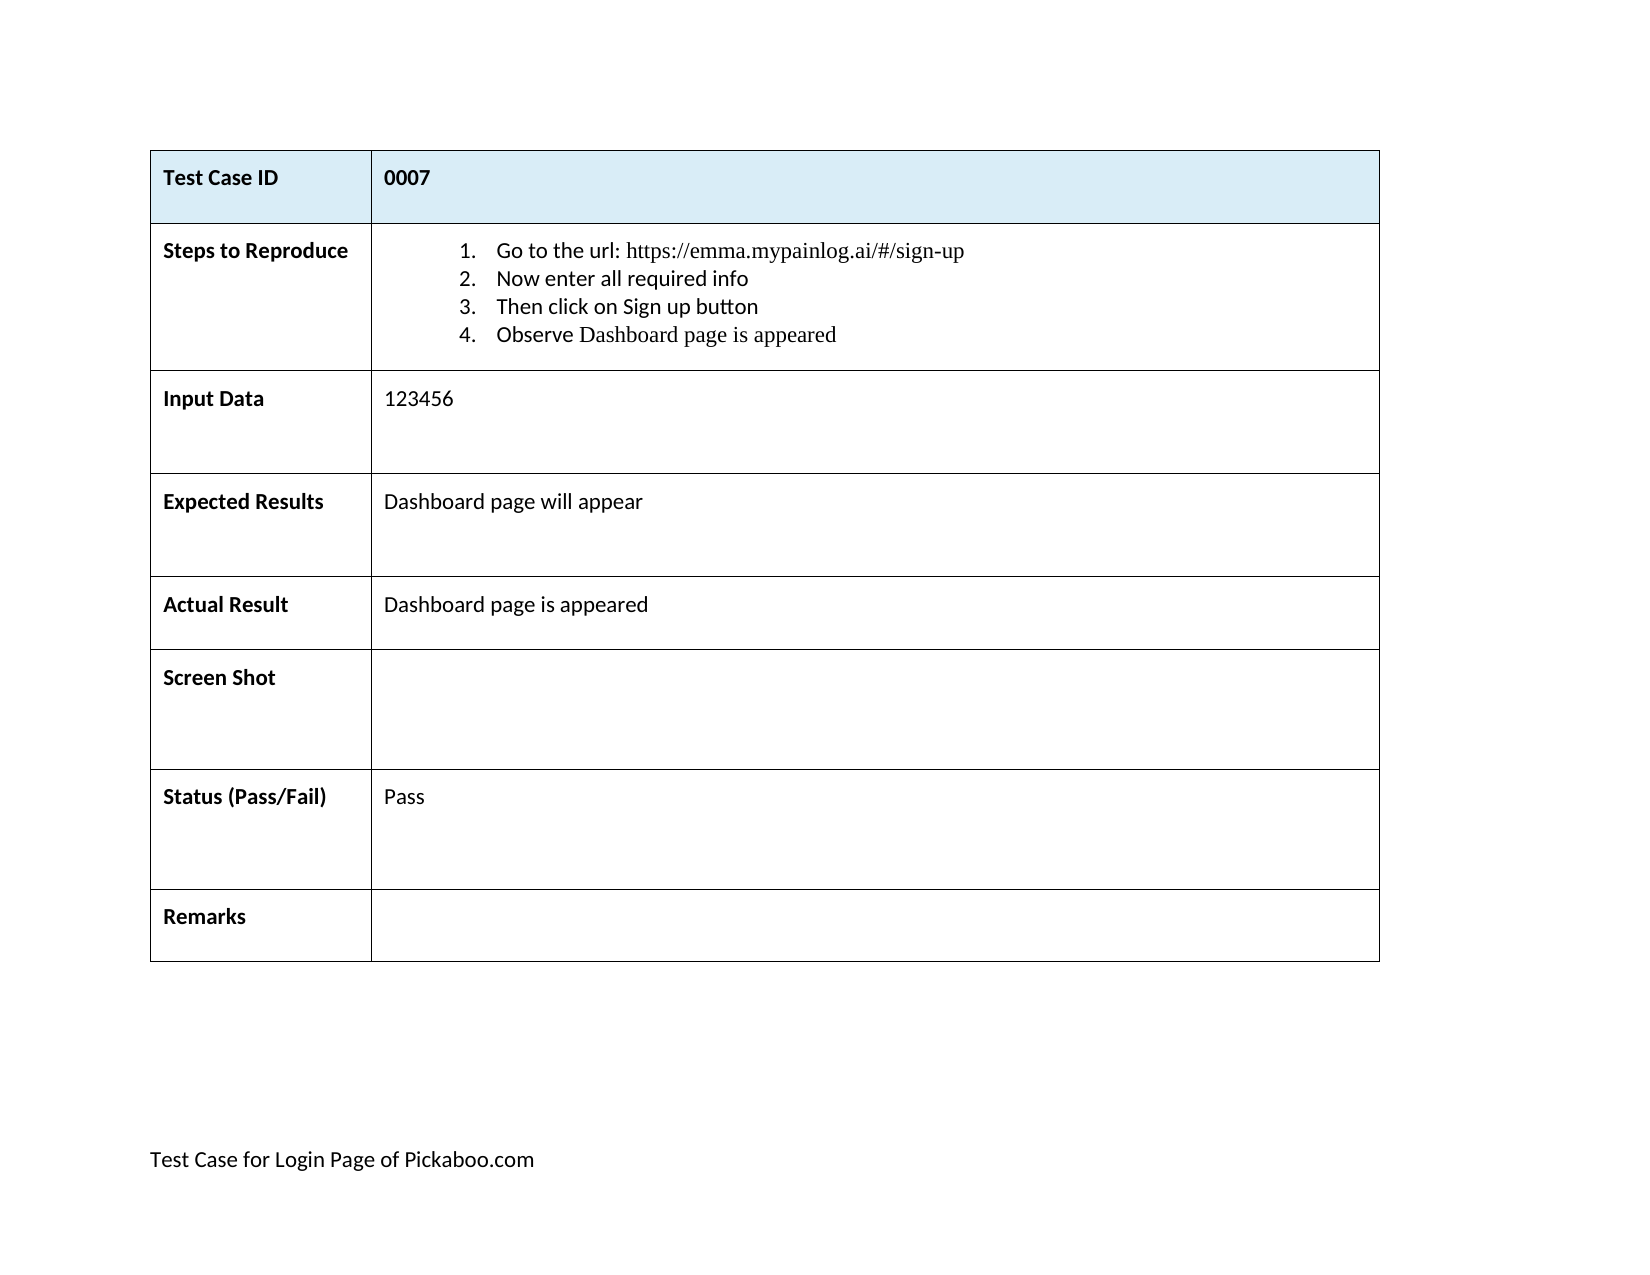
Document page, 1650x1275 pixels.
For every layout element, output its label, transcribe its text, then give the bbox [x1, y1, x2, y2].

table_cell [372, 650, 1379, 769]
table_cell [372, 890, 1379, 961]
table_header 0007 [372, 151, 1379, 223]
table_cell Steps to Reproduce [151, 224, 371, 370]
table_cell Expected Results [151, 474, 371, 576]
table_cell Actual Result [151, 577, 371, 649]
table_cell Dashboard page will appear [372, 474, 1379, 576]
table_cell Dashboard page is appeared [372, 577, 1379, 649]
table_cell Remarks [151, 890, 371, 961]
table_header Test Case ID [151, 151, 371, 223]
table_cell Input Data [151, 371, 371, 473]
table_cell Screen Shot [151, 650, 371, 769]
table_cell Go to the url: https://emma.mypainlog.ai/#/sign-up Now enter all required info Then click on Sign up button Observe Dashboard page is appeared [372, 224, 1379, 370]
table_cell Status (Pass/Fail) [151, 770, 371, 888]
table_cell Pass [372, 770, 1379, 888]
table_cell 123456 [372, 371, 1379, 473]
